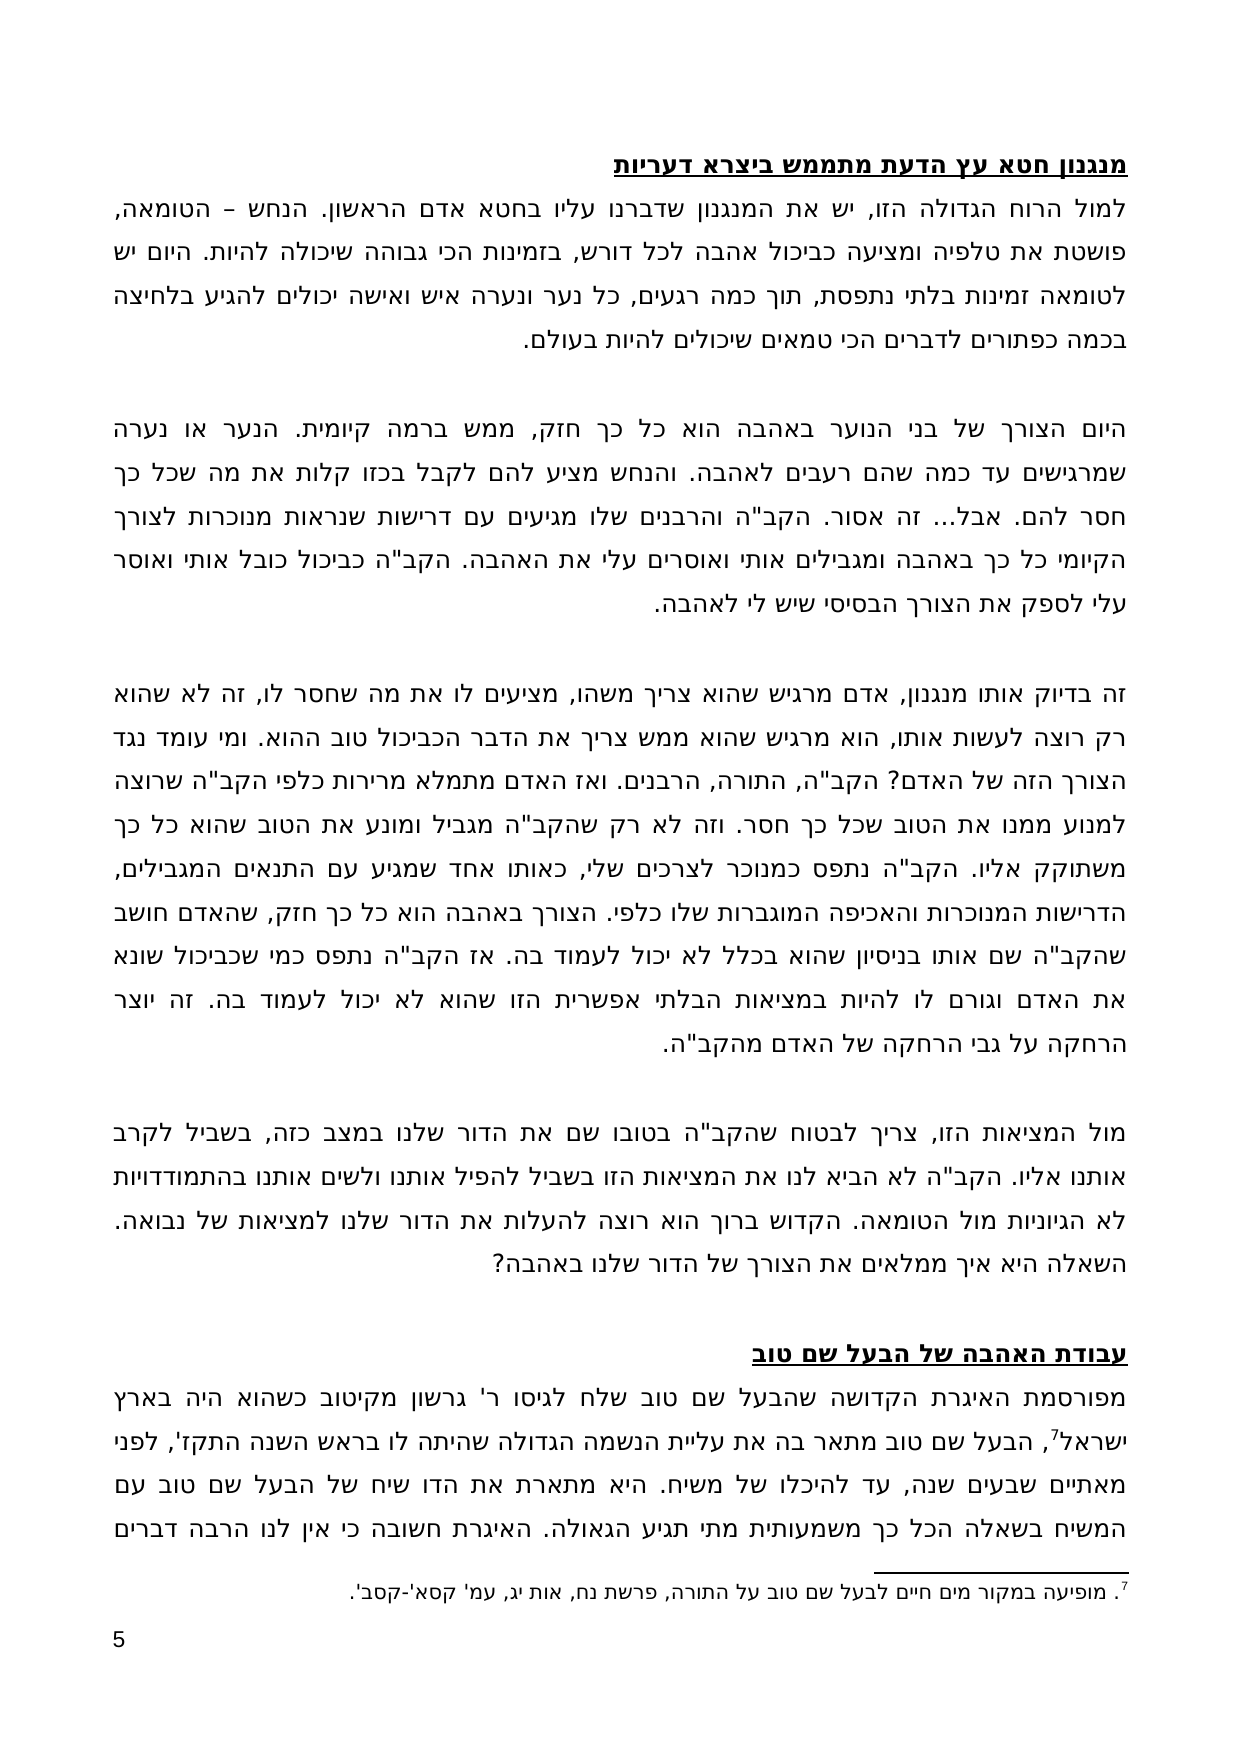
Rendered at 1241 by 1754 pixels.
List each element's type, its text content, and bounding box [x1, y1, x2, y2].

text מנגנון חטא עץ הדעת מתממש ביצרא דעריות [112, 150, 1128, 179]
text זה בדיוק אותו מנגנון, אדם מרגיש שהוא צריך משהו, מציעים לו את מה שחסר לו, זה לא שהוא רק רוצה לעשות אותו, הוא מרגיש שהוא ממש צריך את הדבר הכביכול טוב ההוא. ומי עומד נגד הצורך הזה של האדם? הקב"ה, התורה, הרבנים. ואז האדם מתמלא מרירות כלפי הקב"ה שרוצה למנוע ממנו את הטוב שכל כך חסר. וזה לא רק שהקב"ה מגביל ומונע את הטוב שהוא כל כך משתוקק אליו. הקב"ה נתפס כמנוכר לצרכים שלי, כאותו אחד שמגיע עם התנאים המגבילים, הדרישות המנוכרות והאכיפה המוגברות שלו כלפי. הצורך באהבה הוא כל כך חזק, שהאדם חושב שהקב"ה שם אותו בניסיון שהוא בכלל לא יכול לעמוד בה. אז הקב"ה נתפס כמי שכביכול שונא את האדם וגורם לו להיות במציאות הבלתי אפשרית הזו שהוא לא יכול לעמוד בה. זה יוצר הרחקה על גבי הרחקה של האדם מהקב"ה. [112, 679, 1128, 1058]
text מול המציאות הזו, צריך לבטוח שהקב"ה בטובו שם את הדור שלנו במצב כזה, בשביל לקרב אותנו אליו. הקב"ה לא הביא לנו את המציאות הזו בשביל להפיל אותנו ולשים אותנו בהתמודדויות לא הגיוניות מול הטומאה. הקדוש ברוך הוא רוצה להעלות את הדור שלנו למציאות של נבואה. השאלה היא איך ממלאים את הצורך של הדור שלנו באהבה? [112, 1118, 1128, 1279]
text למול הרוח הגדולה הזו, יש את המנגנון שדברנו עליו בחטא אדם הראשון. הנחש – הטומאה, פושטת את טלפיה ומציעה כביכול אהבה לכל דורש, בזמינות הכי גבוהה שיכולה להיות. היום יש לטומאה זמינות בלתי נתפסת, תוך כמה רגעים, כל נער ונערה איש ואישה יכולים להגיע בלחיצה בכמה כפתורים לדברים הכי טמאים שיכולים להיות בעולם. [112, 194, 1128, 354]
text היום הצורך של בני הנוער באהבה הוא כל כך חזק, ממש ברמה קיומית. הנער או נערה שמרגישים עד כמה שהם רעבים לאהבה. והנחש מציע להם לקבל בכזו קלות את מה שכל כך חסר להם. אבל... זה אסור. הקב"ה והרבנים שלו מגיעים עם דרישות שנראות מנוכרות לצורך הקיומי כל כך באהבה ומגבילים אותי ואוסרים עלי את האהבה. הקב"ה כביכול כובל אותי ואוסר עלי לספק את הצורך הבסיסי שיש לי לאהבה. [112, 414, 1128, 619]
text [112, 1383, 1128, 1543]
text עבודת האהבה של הבעל שם טוב [112, 1339, 1128, 1368]
